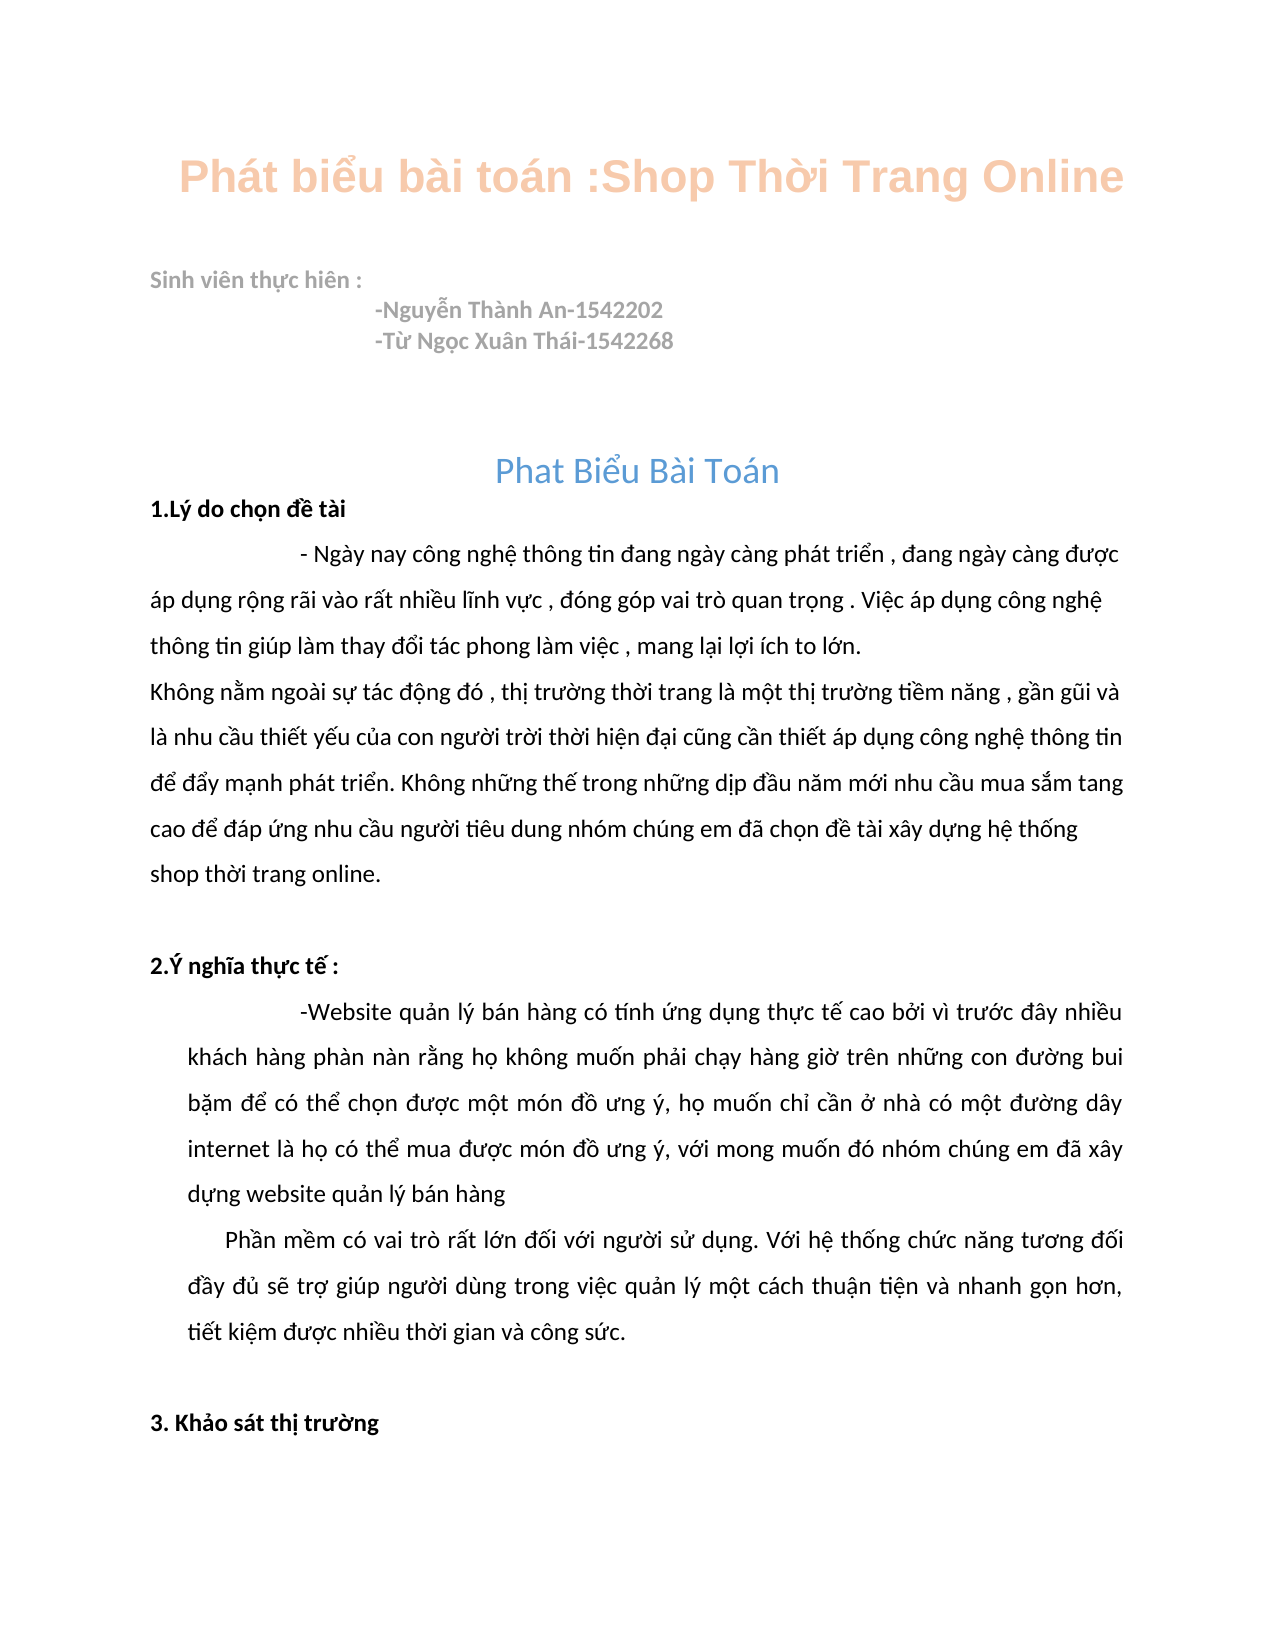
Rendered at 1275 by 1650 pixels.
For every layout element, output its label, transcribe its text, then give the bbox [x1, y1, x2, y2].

text 2.Ý nghĩa thực tế : [150, 950, 1125, 981]
text 3. Khảo sát thị trường [150, 1362, 1125, 1438]
text Phát biểu bài toán :Shop Thời Trang Online [150, 150, 1125, 203]
text Phat Biểu Bài Toán [150, 447, 1125, 493]
text 1.Lý do chọn đề tài - Ngày nay công nghệ thông tin đang ngày càng phát triển , đang ngày càng được áp dụng rộng rãi vào rất nhiều lĩnh vực , đóng góp vai trò quan trọng . Việc áp dụng công nghệ thông tin giúp làm thay đổi tác phong làm việc , mang lại lợi ích to lớn. Không nằm ngoài sự tác động đó , thị trường thời trang là một thị trường tiềm năng , gần gũi và là nhu cầu thiết yếu của con người trời thời hiện đại cũng cần thiết áp dụng công nghệ thông tin để đẩy mạnh phát triển. Không những thế trong những dịp đầu năm mới nhu cầu mua sắm tang cao để đáp ứng nhu cầu người tiêu dung nhóm chúng em đã chọn đề tài xây dựng hệ thống shop thời trang online. [150, 493, 1125, 889]
text -Từ Ngọc Xuân Thái-1542268 [150, 325, 1125, 355]
text Phần mềm có vai trò rất lớn đối với người sử dụng. Với hệ thống chức năng tương đối đầy đủ sẽ trợ giúp người dùng trong việc quản lý một cách thuận tiện và nhanh gọn hơn, tiết kiệm được nhiều thời gian và công sức. [187, 1224, 1125, 1346]
text -Website quản lý bán hàng có tính ứng dụng thực tế cao bởi vì trước đây nhiều khách hàng phàn nàn rằng họ không muốn phải chạy hàng giờ trên những con đường bui bặm để có thể chọn được một món đồ ưng ý, họ muốn chỉ cần ở nhà có một đường dây internet là họ có thể mua được món đồ ưng ý, với mong muốn đó nhóm chúng em đã xây dựng website quản lý bán hàng [187, 996, 1125, 1209]
text Sinh viên thực hiên : -Nguyễn Thành An-1542202 [150, 264, 1125, 325]
